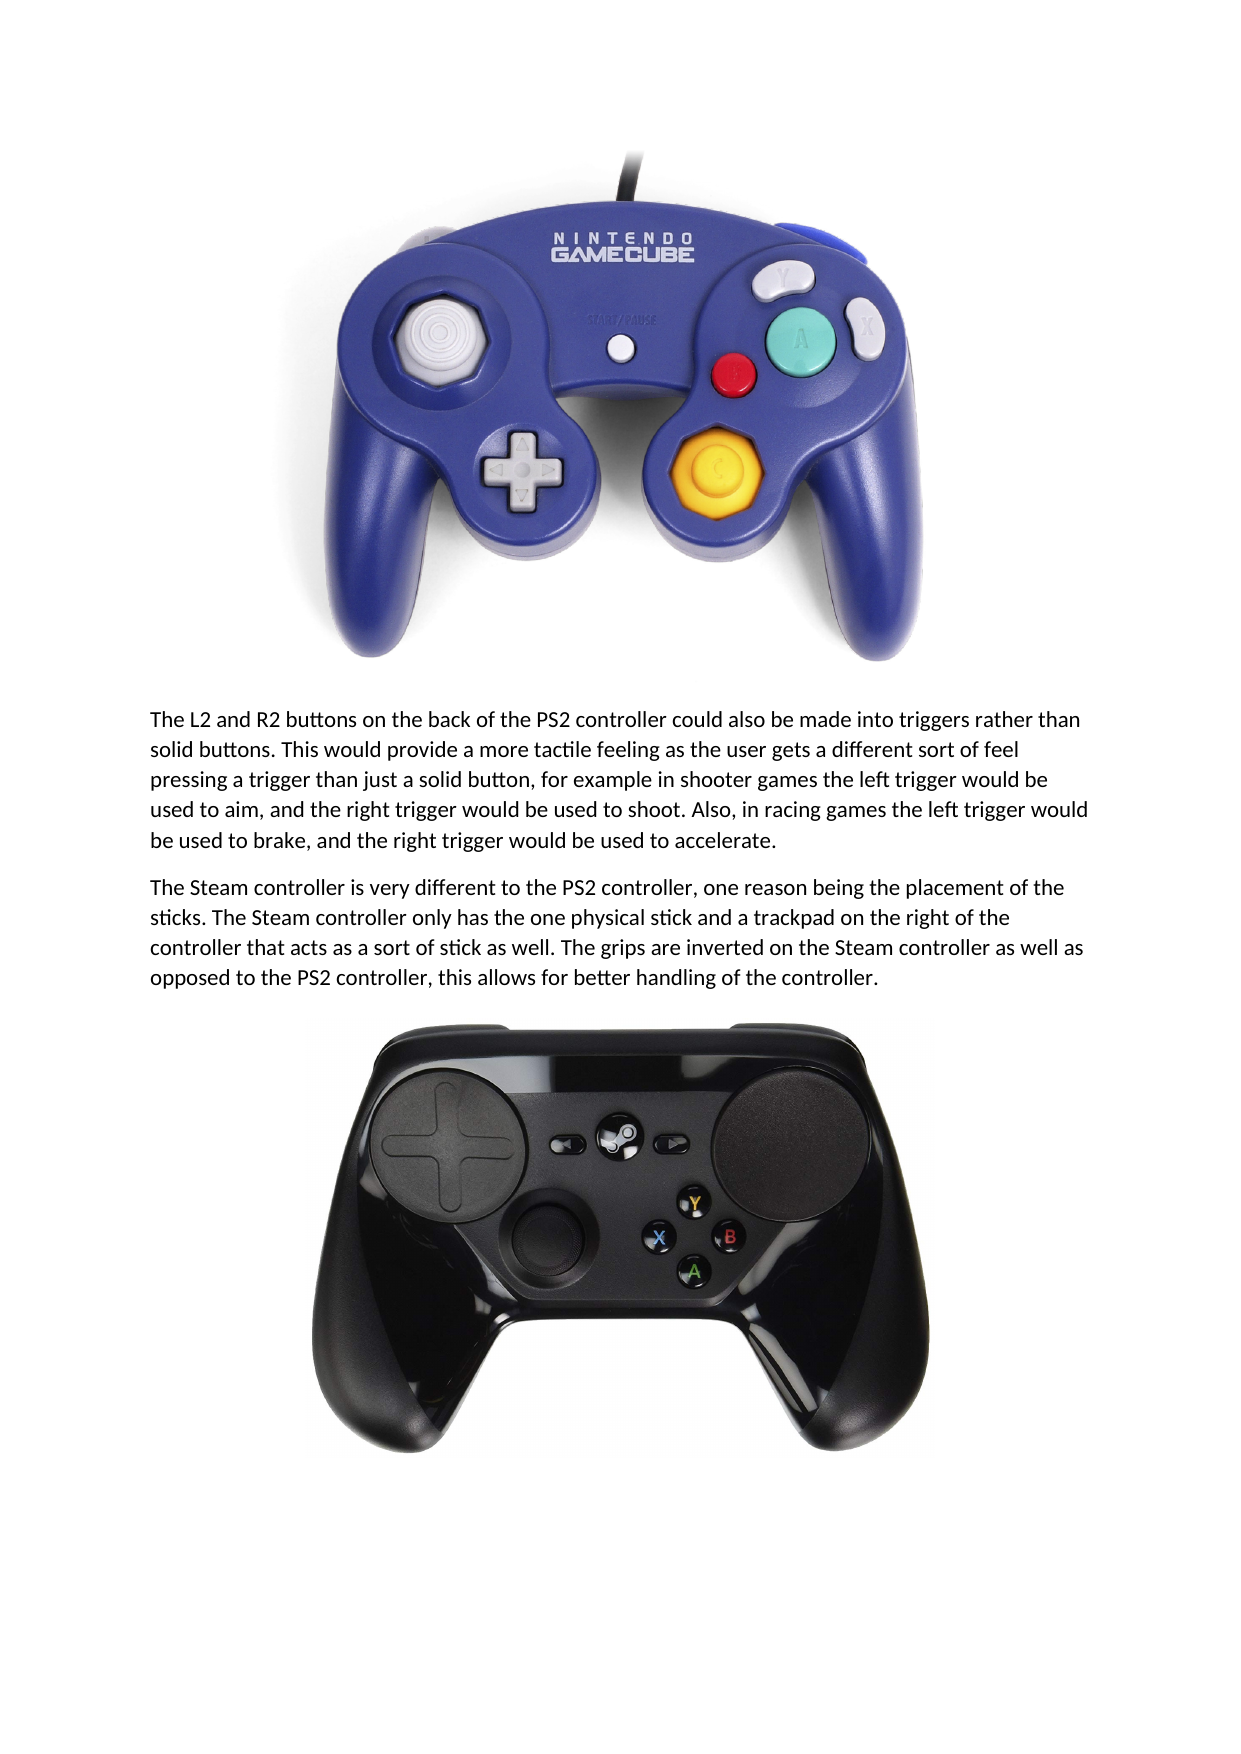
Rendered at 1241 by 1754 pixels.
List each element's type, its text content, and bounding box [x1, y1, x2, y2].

picture [305, 1018, 936, 1458]
picture [264, 150, 976, 703]
text The Steam controller is very different to the PS2 controller, one reason being the placement of the sticks. The Steam controller only has the one physical stick and a trackpad on the right of the controller that acts as a sort of stick as well. The grips are inverted on the Steam controller as well as opposed to the PS2 controller, this allows for better handling of the controller. [150, 873, 1090, 991]
